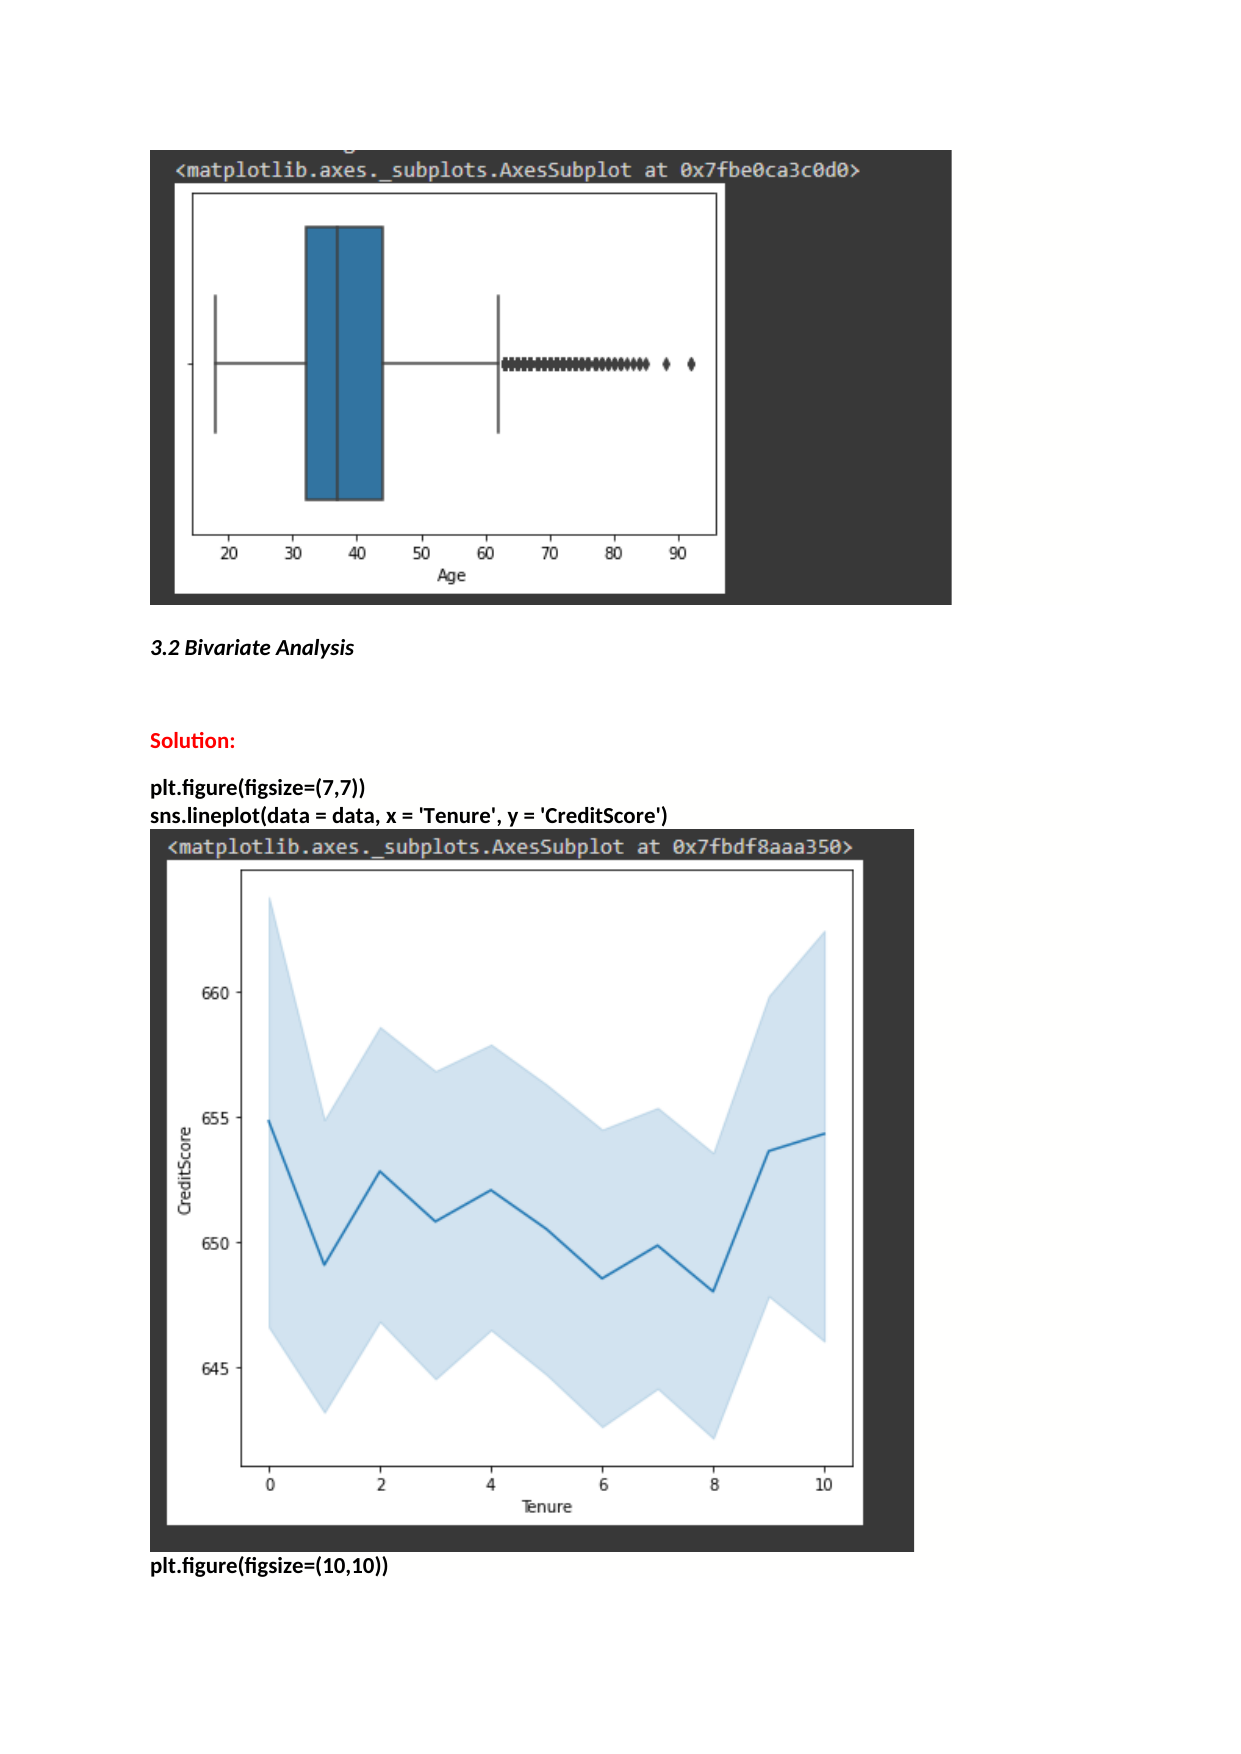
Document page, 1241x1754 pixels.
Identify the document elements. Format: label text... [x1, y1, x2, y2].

text plt.figure(figsize=(7,7)) [150, 773, 1090, 801]
text sns.lineplot(data = data, x = 'Tenure', y = 'CreditScore') [150, 801, 1090, 829]
text 3.2 Bivariate Analysis [150, 633, 1090, 661]
picture [150, 829, 915, 1552]
text Solution: [150, 726, 1090, 754]
picture [150, 150, 952, 605]
text plt.figure(figsize=(10,10)) [150, 1551, 1090, 1579]
